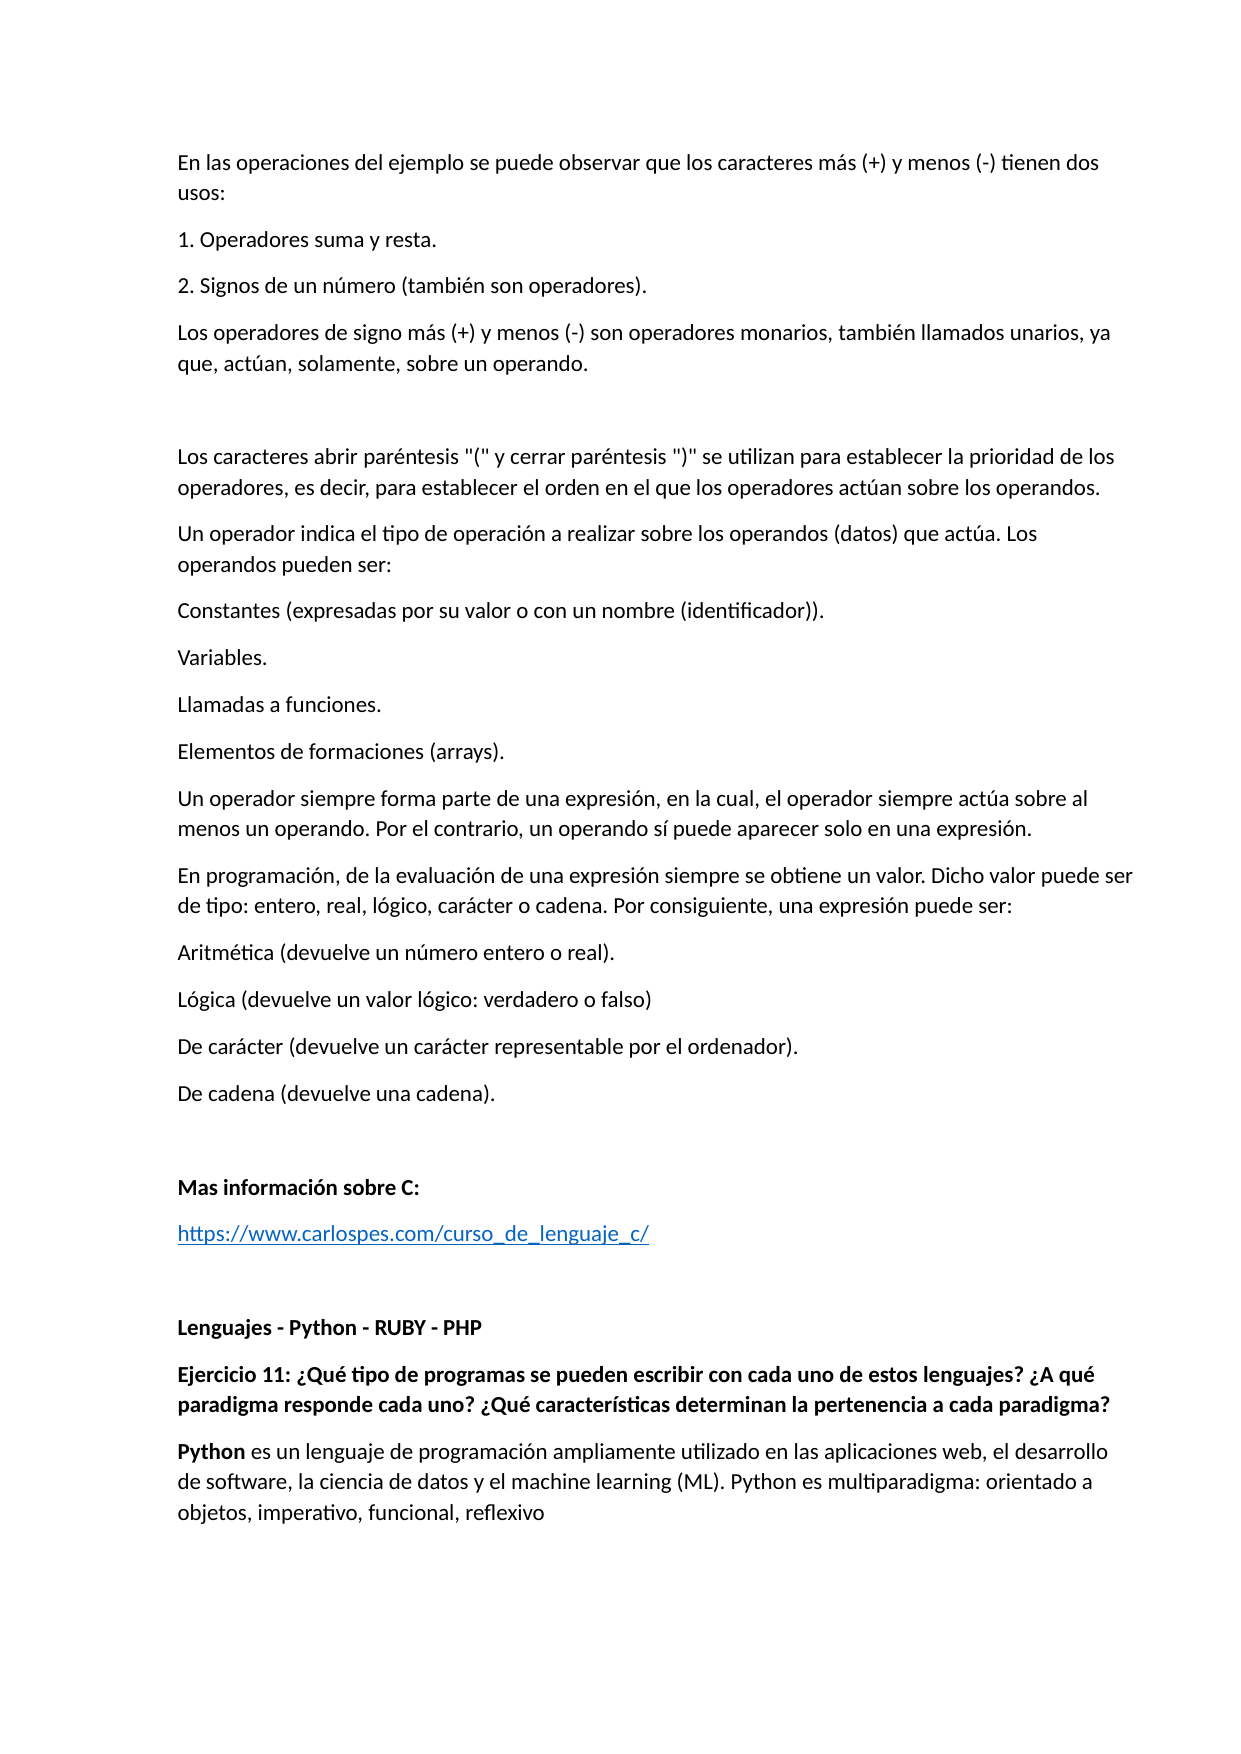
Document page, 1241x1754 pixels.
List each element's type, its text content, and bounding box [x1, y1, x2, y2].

text De carácter (devuelve un carácter representable por el ordenador). [177, 1032, 1137, 1060]
text Lógica (devuelve un valor lógico: verdadero o falso) [177, 985, 1137, 1013]
text Un operador indica el tipo de operación a realizar sobre los operandos (datos) que actúa. Los operandos pueden ser: [177, 519, 1137, 578]
text Ejercicio 11: ¿Qué tipo de programas se pueden escribir con cada uno de estos lenguajes? ¿A qué paradigma responde cada uno? ¿Qué características determinan la pertenencia a cada paradigma? [177, 1360, 1137, 1418]
text Python es un lenguaje de programación ampliamente utilizado en las aplicaciones web, el desarrollo de software, la ciencia de datos y el machine learning (ML). Python es multiparadigma: orientado a objetos, imperativo, funcional, reflexivo [177, 1437, 1137, 1526]
text Los operadores de signo más (+) y menos (-) son operadores monarios, también llamados unarios, ya que, actúan, solamente, sobre un operando. [177, 318, 1137, 377]
text En las operaciones del ejemplo se puede observar que los caracteres más (+) y menos (-) tienen dos usos: [177, 148, 1137, 206]
text 1. Operadores suma y resta. [177, 225, 1137, 253]
text Los caracteres abrir paréntesis "(" y cerrar paréntesis ")" se utilizan para establecer la prioridad de los operadores, es decir, para establecer el orden en el que los operadores actúan sobre los operandos. [177, 442, 1137, 501]
text Aritmética (devuelve un número entero o real). [177, 938, 1137, 966]
text De cadena (devuelve una cadena). [177, 1079, 1137, 1107]
text Un operador siempre forma parte de una expresión, en la cual, el operador siempre actúa sobre al menos un operando. Por el contrario, un operando sí puede aparecer solo en una expresión. [177, 784, 1137, 842]
text Elementos de formaciones (arrays). [177, 737, 1137, 765]
text Llamadas a funciones. [177, 690, 1137, 718]
text Variables. [177, 643, 1137, 671]
text https://www.carlospes.com/curso_de_lenguaje_c/ [177, 1219, 1137, 1247]
text 2. Signos de un número (también son operadores). [177, 272, 1137, 299]
text Constantes (expresadas por su valor o con un nombre (identificador)). [177, 597, 1137, 624]
text Mas información sobre C: [177, 1173, 1137, 1201]
text Lenguajes - Python - RUBY - PHP [177, 1313, 1137, 1341]
text En programación, de la evaluación de una expresión siempre se obtiene un valor. Dicho valor puede ser de tipo: entero, real, lógico, carácter o cadena. Por consiguiente, una expresión puede ser: [177, 861, 1137, 919]
